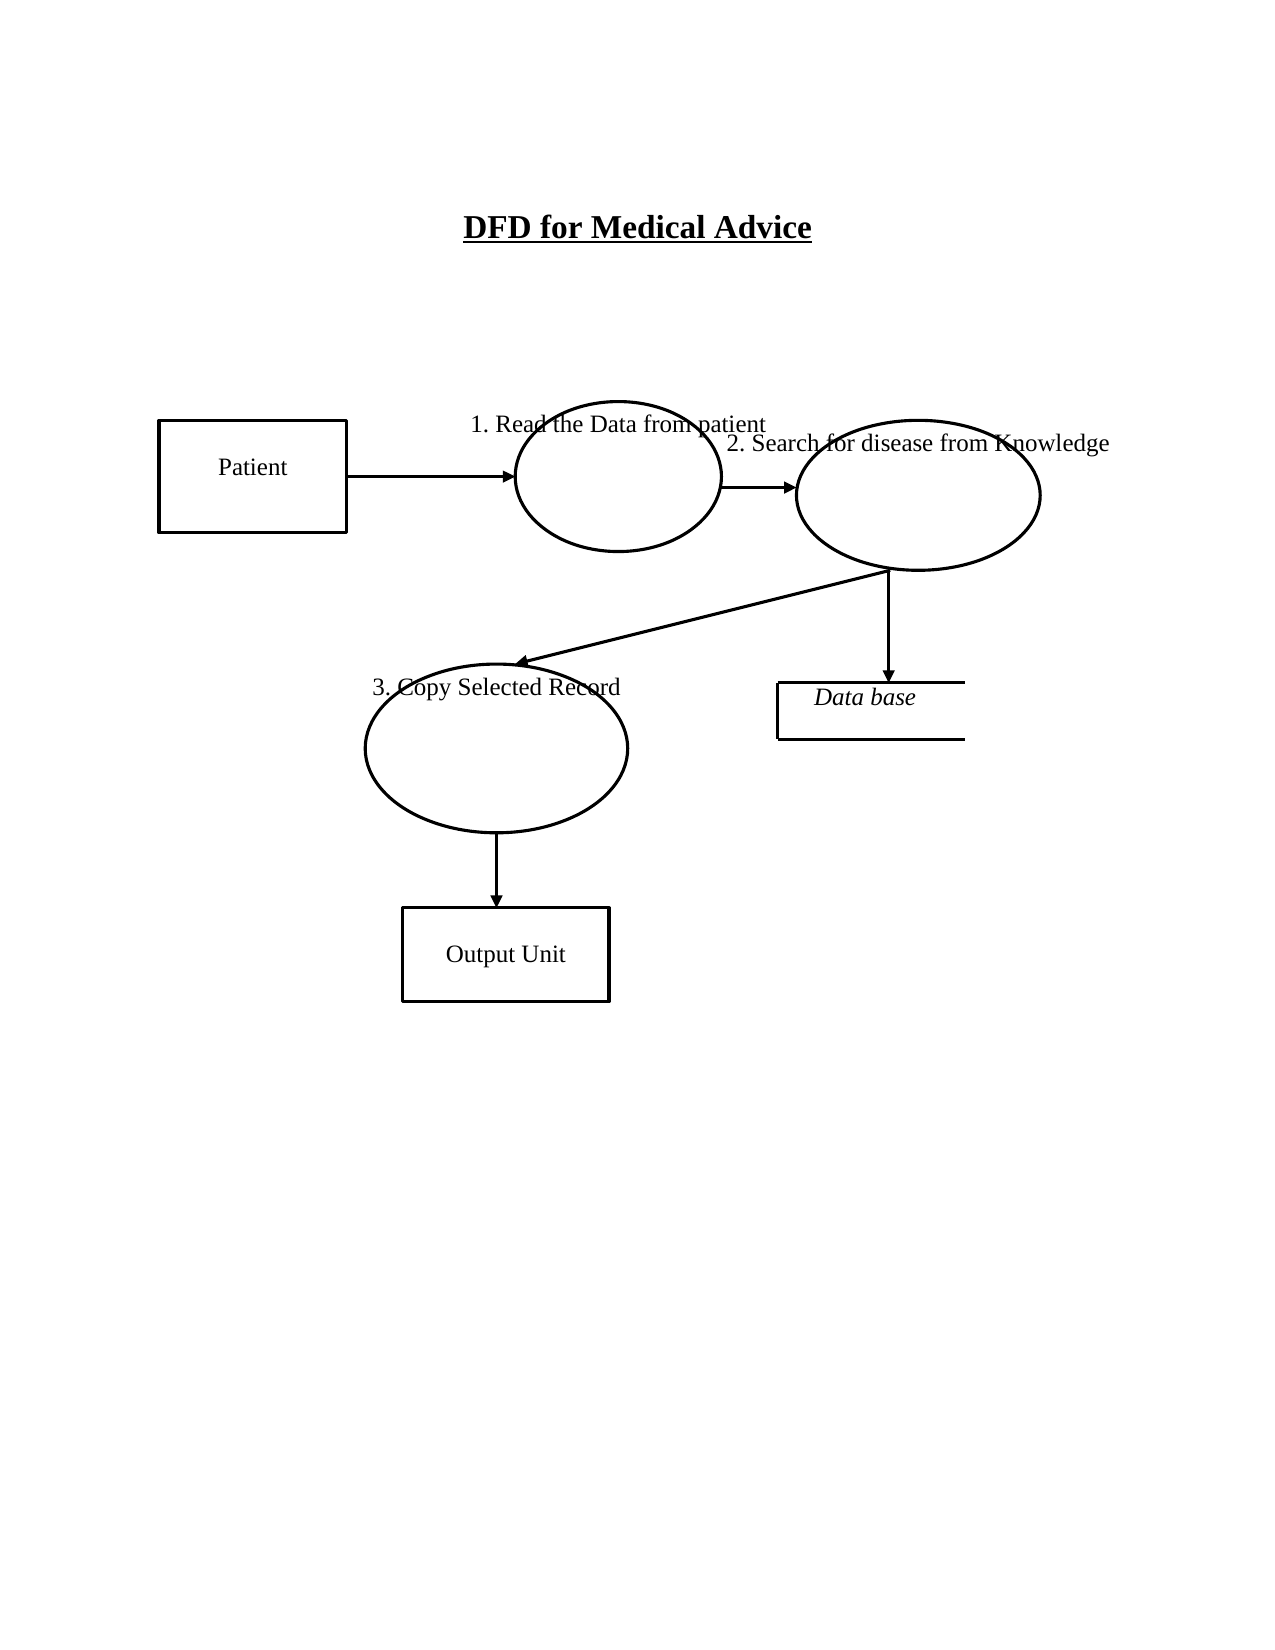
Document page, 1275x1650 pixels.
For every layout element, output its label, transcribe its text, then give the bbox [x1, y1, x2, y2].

text DFD for Medical Advice [150, 207, 1125, 246]
text Data base [150, 682, 1125, 711]
